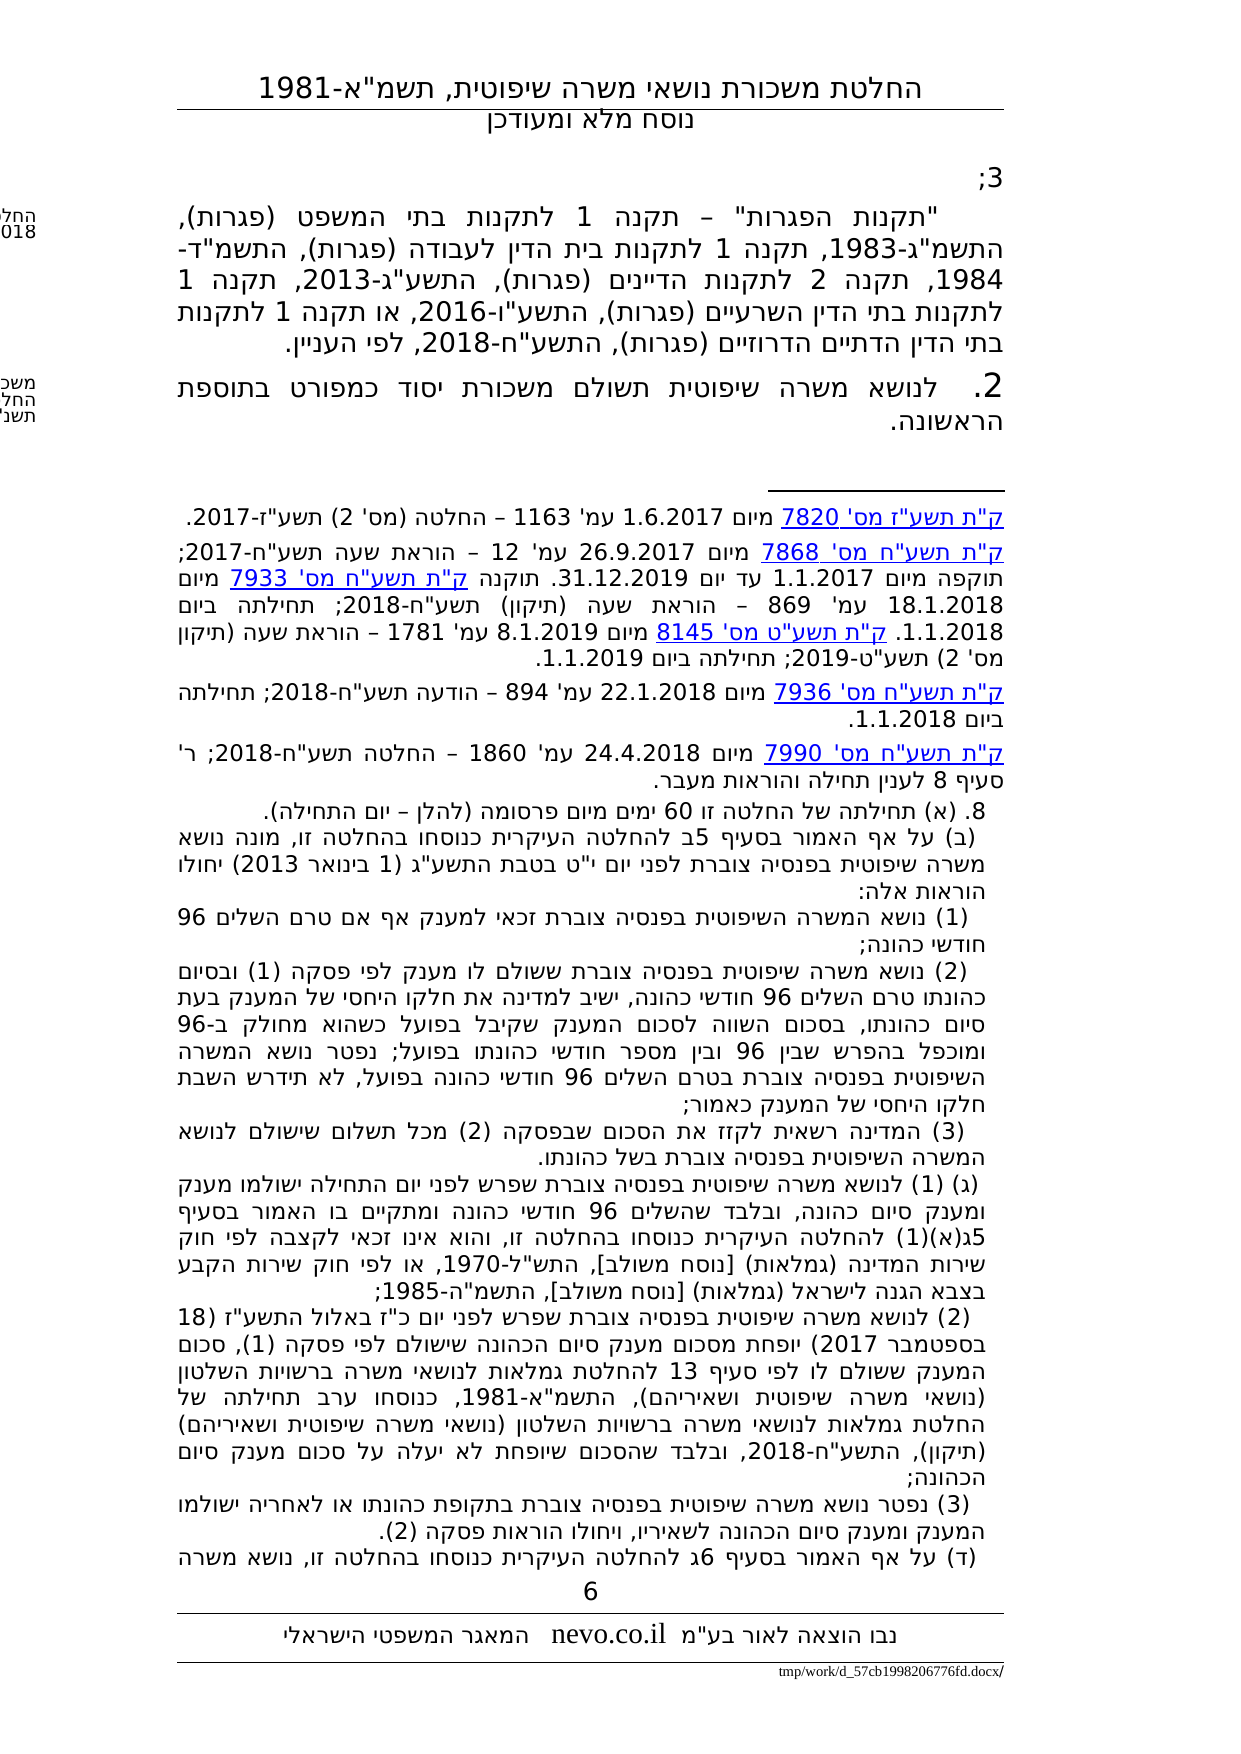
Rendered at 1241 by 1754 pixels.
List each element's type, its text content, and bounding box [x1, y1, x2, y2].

text "תקנות הפגרות" – תקנה 1 לתקנות בתי המשפט (פגרות), התשמ"ג-1983, תקנה 1 לתקנות בית הדין לעבודה (פגרות), התשמ"ד-1984, תקנה 2 לתקנות הדיינים (פגרות), התשע"ג-2013, תקנה 1 לתקנות בתי הדין השרעיים (פגרות), התשע"ו-2016, או תקנה 1 לתקנות בתי הדין הדתיים הדרוזיים (פגרות), התשע"ח-2018, לפי העניין. [177, 201, 1004, 359]
text 2. לנושא משרה שיפוטית תשולם משכורת יסוד כמפורט בתוספת הראשונה. [177, 367, 1004, 437]
text "השכר המשולב" - משכורת היסוד ותוספת היוקר לפי סעיפים 2 ו-3; [177, 162, 1004, 194]
